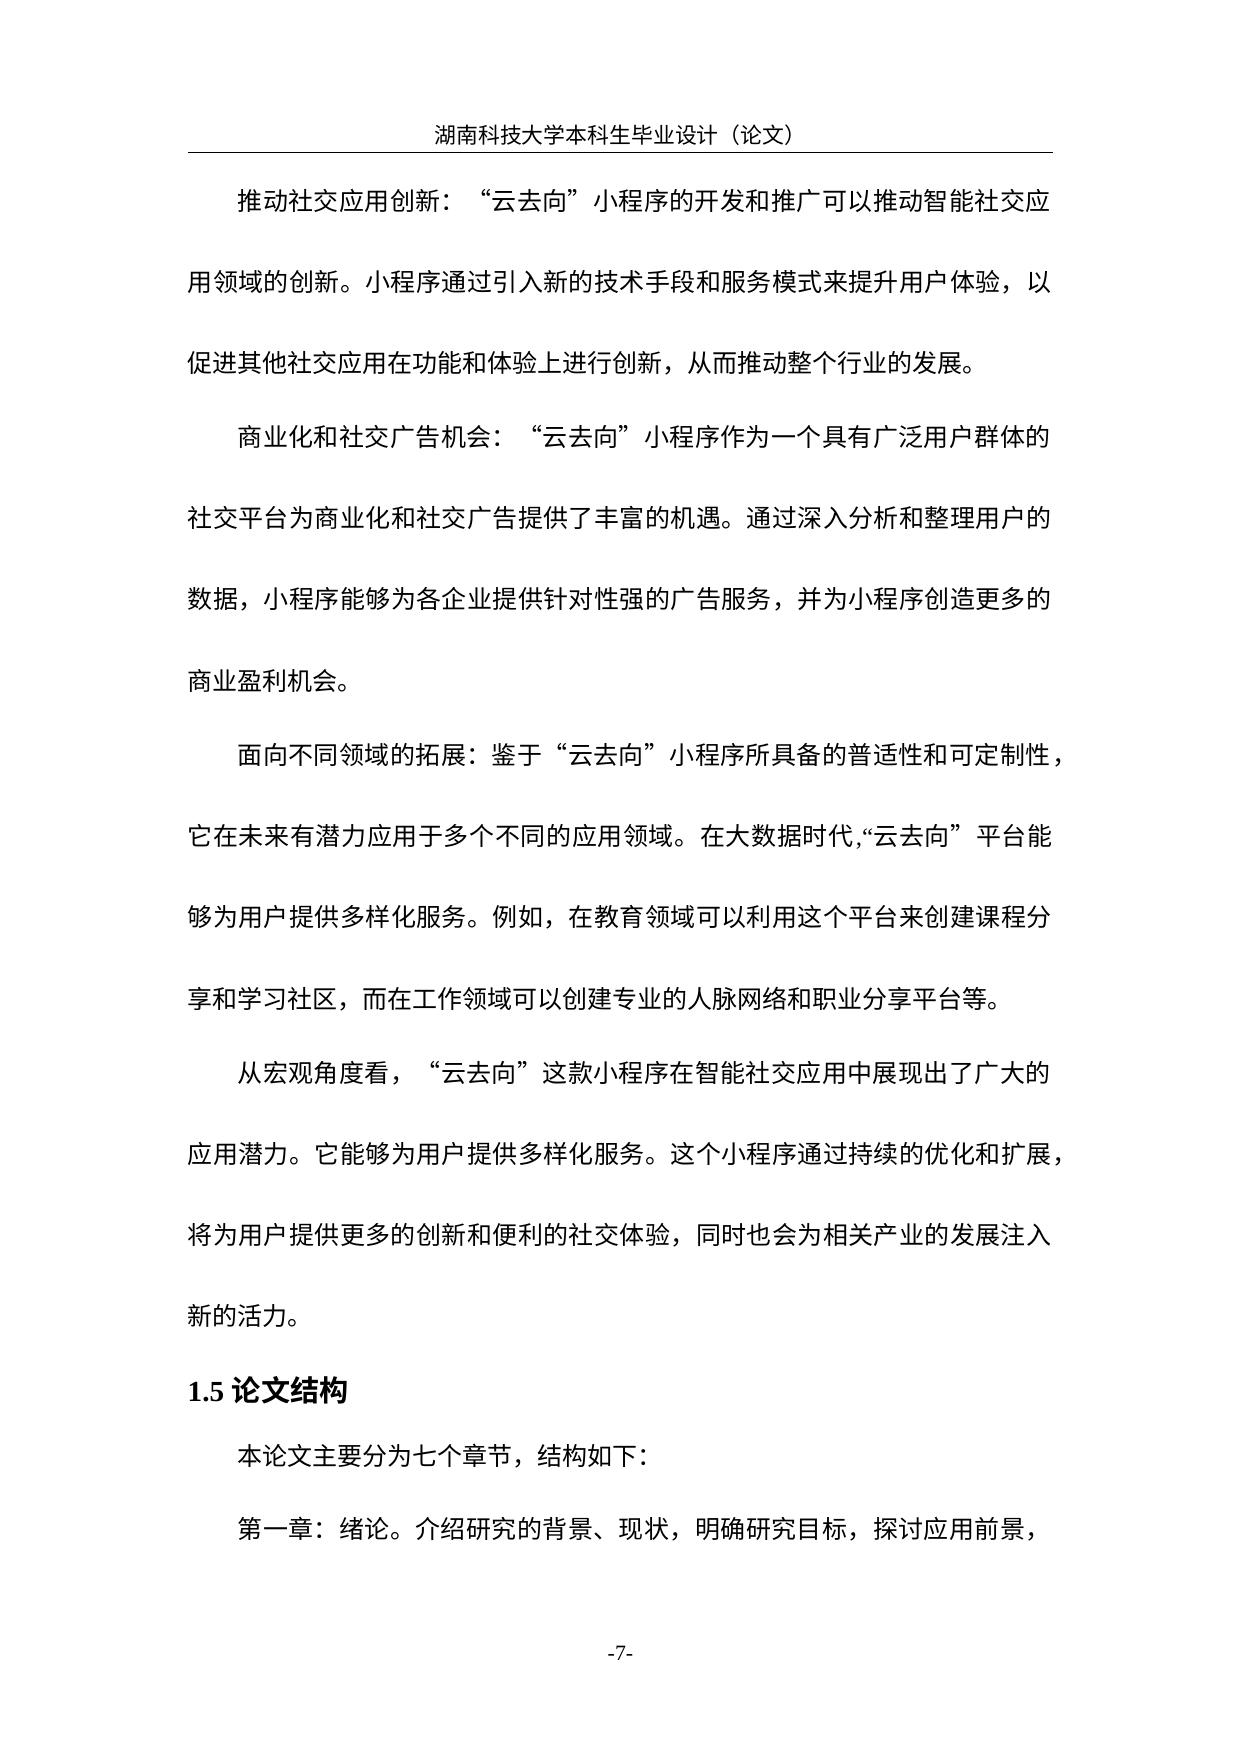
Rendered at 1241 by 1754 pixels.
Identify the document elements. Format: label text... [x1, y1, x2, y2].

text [187, 1496, 1053, 1561]
text 商业化和社交广告机会：“云去向”小程序作为一个具有广泛用户群体的社交平台为商业化和社交广告提供了丰富的机遇。通过深入分析和整理用户的数据，小程序能够为各企业提供针对性强的广告服务，并为小程序创造更多的商业盈利机会。 [187, 403, 1053, 712]
text 本论文主要分为七个章节，结构如下： [187, 1422, 1053, 1487]
subtitle 论文结构 [187, 1357, 1053, 1422]
text 推动社交应用创新：“云去向”小程序的开发和推广可以推动智能社交应用领域的创新。小程序通过引入新的技术手段和服务模式来提升用户体验，以促进其他社交应用在功能和体验上进行创新，从而推动整个行业的发展。 [187, 167, 1053, 394]
text 从宏观角度看，“云去向”这款小程序在智能社交应用中展现出了广大的应用潜力。它能够为用户提供多样化服务。这个小程序通过持续的优化和扩展，将为用户提供更多的创新和便利的社交体验，同时也会为相关产业的发展注入新的活力。 [187, 1039, 1053, 1347]
text 面向不同领域的拓展：鉴于“云去向”小程序所具备的普适性和可定制性，它在未来有潜力应用于多个不同的应用领域。在大数据时代,“云去向”平台能够为用户提供多样化服务。例如，在教育领域可以利用这个平台来创建课程分享和学习社区，而在工作领域可以创建专业的人脉网络和职业分享平台等。 [187, 721, 1053, 1030]
